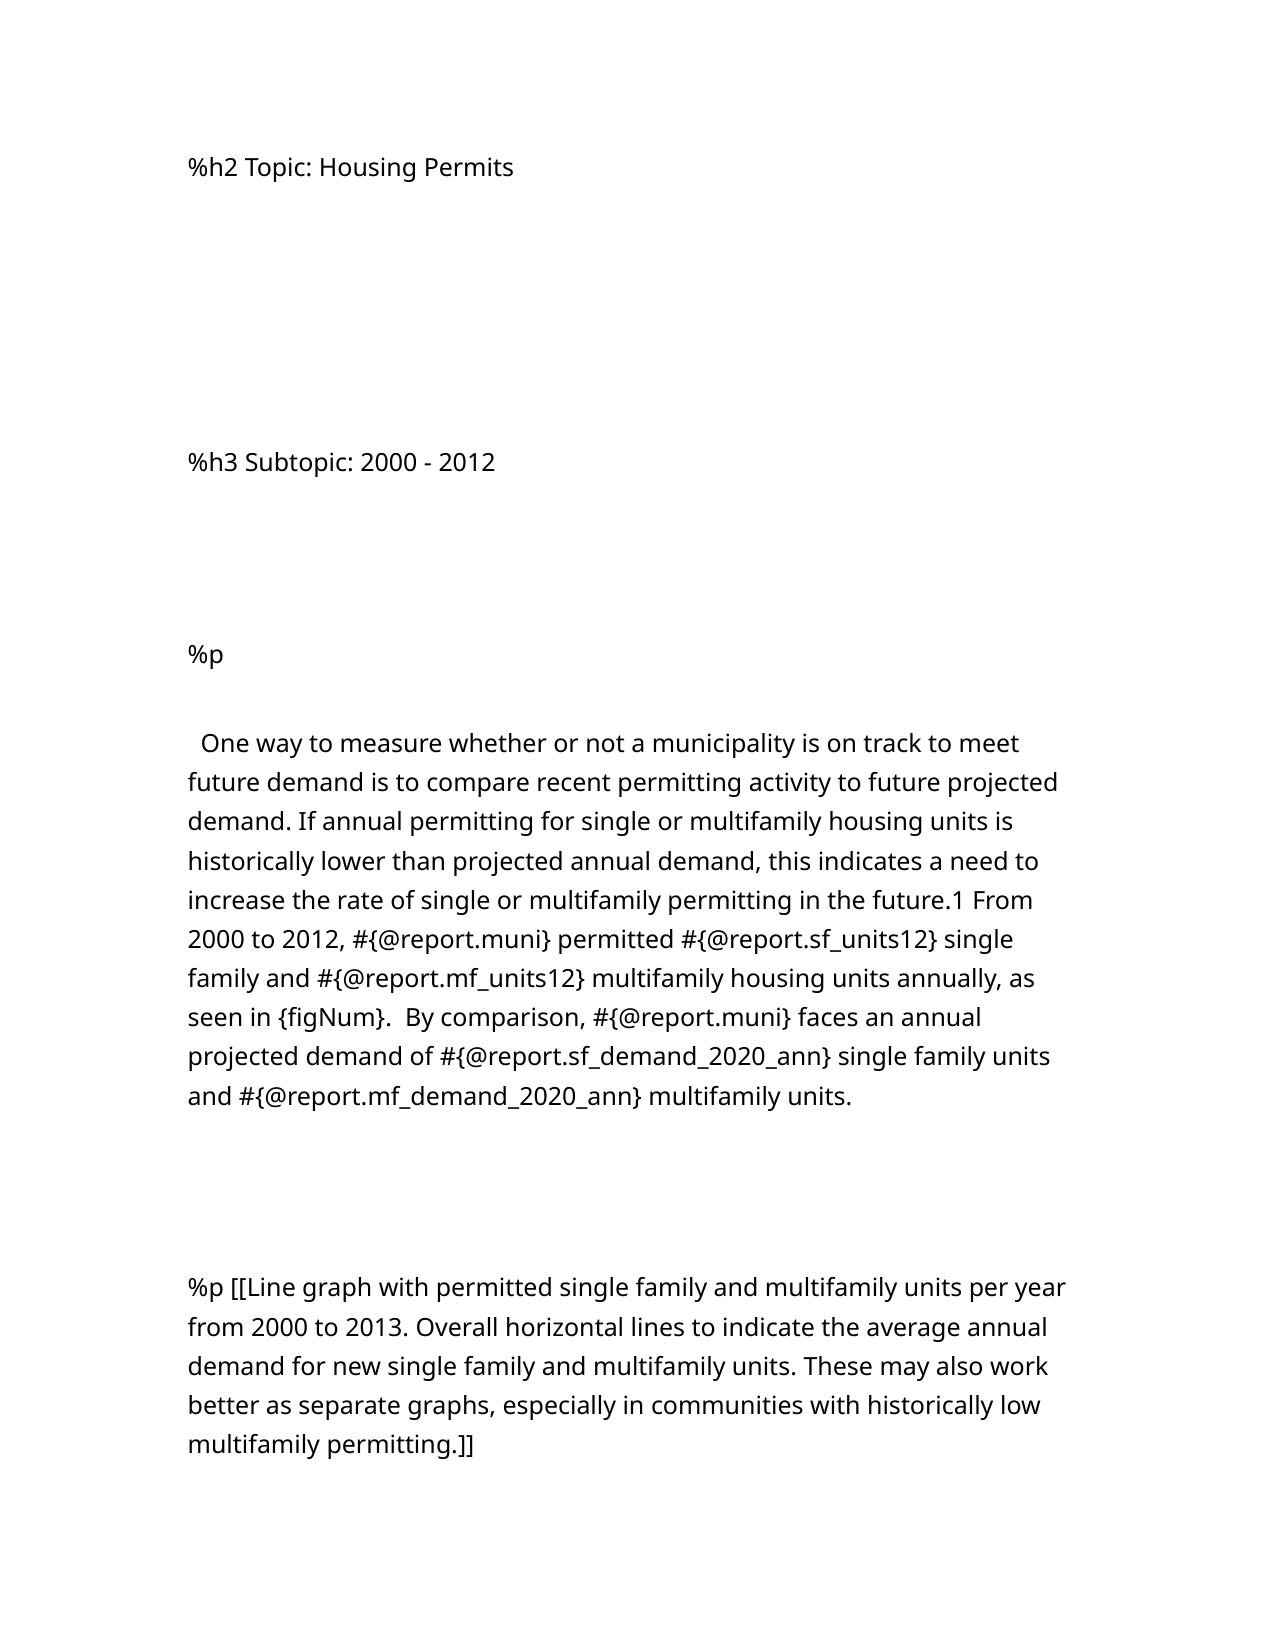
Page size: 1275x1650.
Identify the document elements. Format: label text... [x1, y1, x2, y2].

title %h3 Subtopic: 2000 - 2012 [187, 444, 1087, 479]
title %h2 Topic: Housing Permits [187, 150, 1087, 184]
title One way to measure whether or not a municipality is on track to meet future demand is to compare recent permitting activity to future projected demand. If annual permitting for single or multifamily housing units is historically lower than projected annual demand, this indicates a need to increase the rate of single or multifamily permitting in the future.1 From 2000 to 2012, #{@report.muni} permitted #{@report.sf_units12} single family and #{@report.mf_units12} multifamily housing units annually, as seen in {figNum}. By comparison, #{@report.muni} faces an annual projected demand of #{@report.sf_demand_2020_ann} single family units and #{@report.mf_demand_2020_ann} multifamily units. [187, 726, 1087, 1112]
title %p [[Line graph with permitted single family and multifamily units per year from 2000 to 2013. Overall horizontal lines to indicate the average annual demand for new single family and multifamily units. These may also work better as separate graphs, especially in communities with historically low multifamily permitting.]] [187, 1270, 1087, 1461]
title %p [187, 636, 1087, 671]
